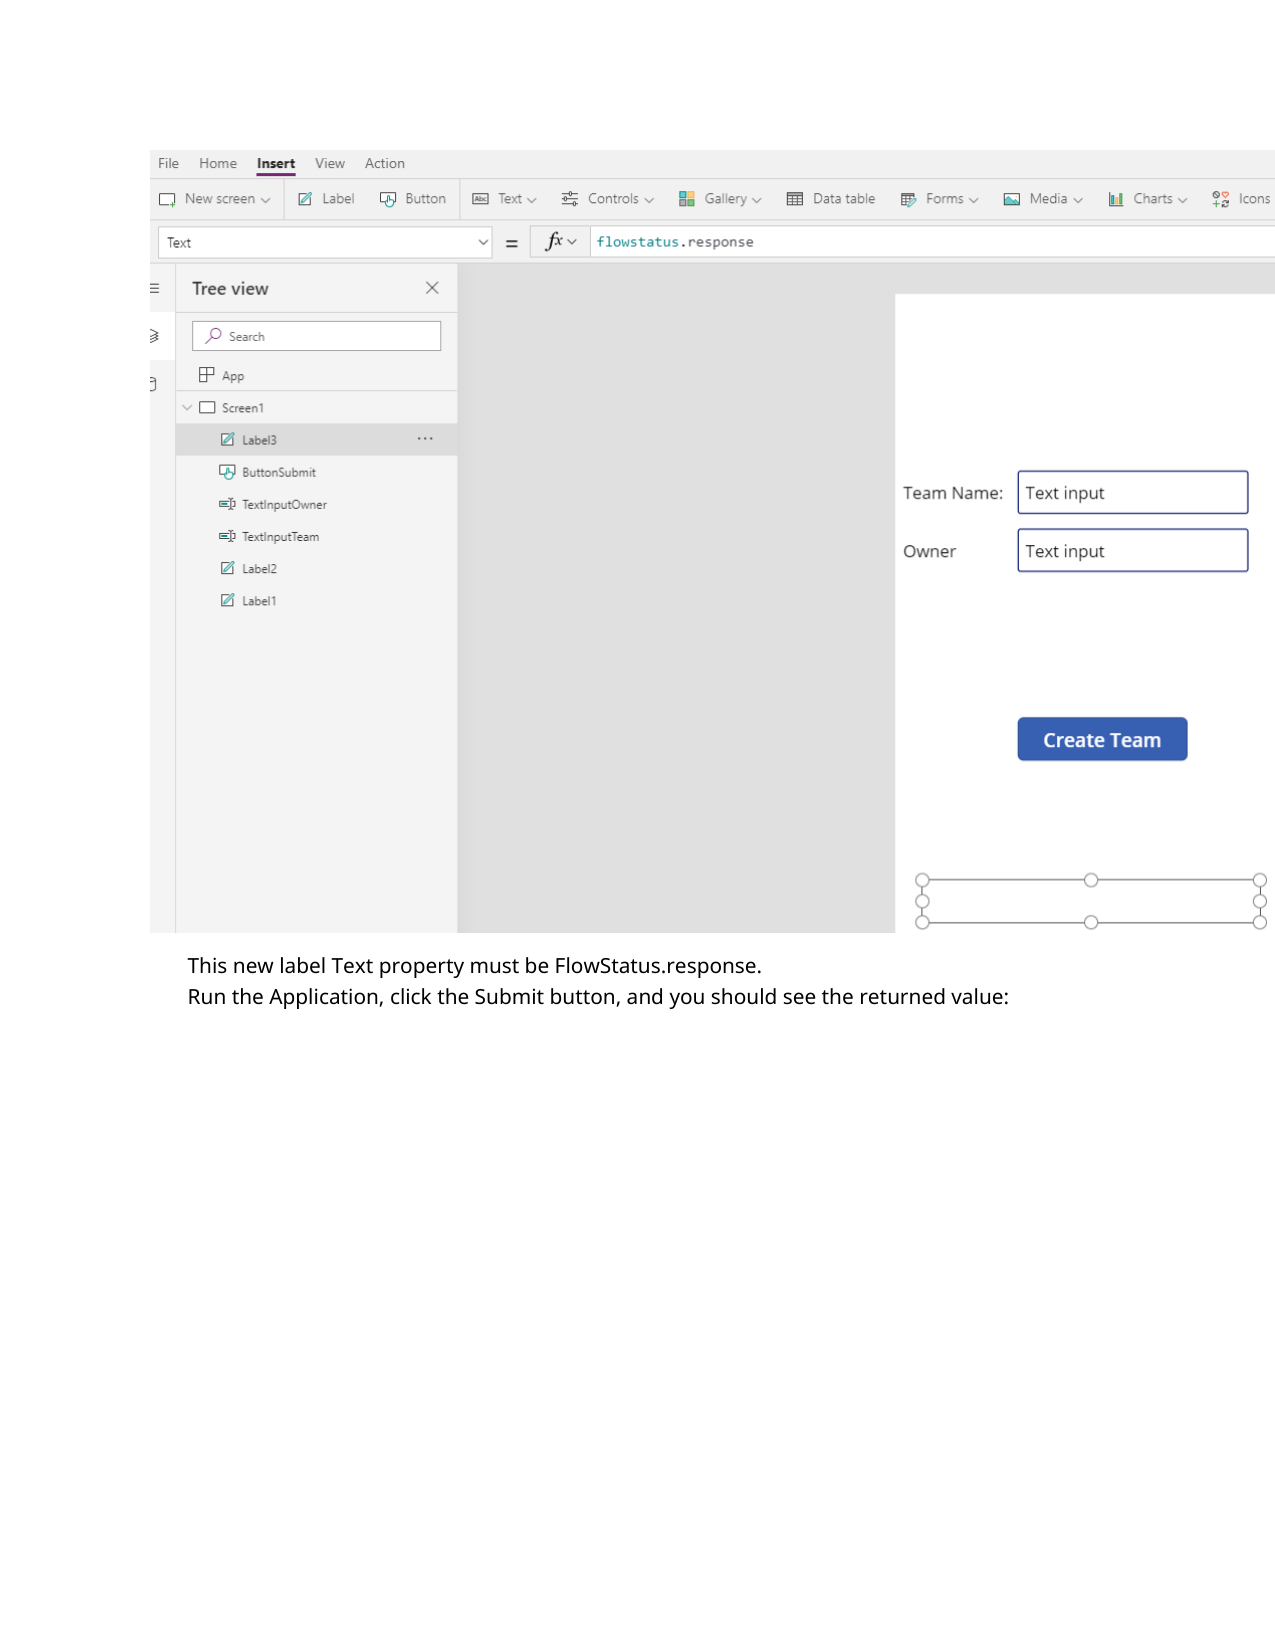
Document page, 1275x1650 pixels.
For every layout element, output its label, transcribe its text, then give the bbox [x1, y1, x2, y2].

picture [150, 150, 1275, 933]
text Run the Application, click the Submit button, and you should see the returned value: [187, 982, 1125, 1011]
text This new label Text property must be FlowStatus.response. [187, 952, 1125, 980]
